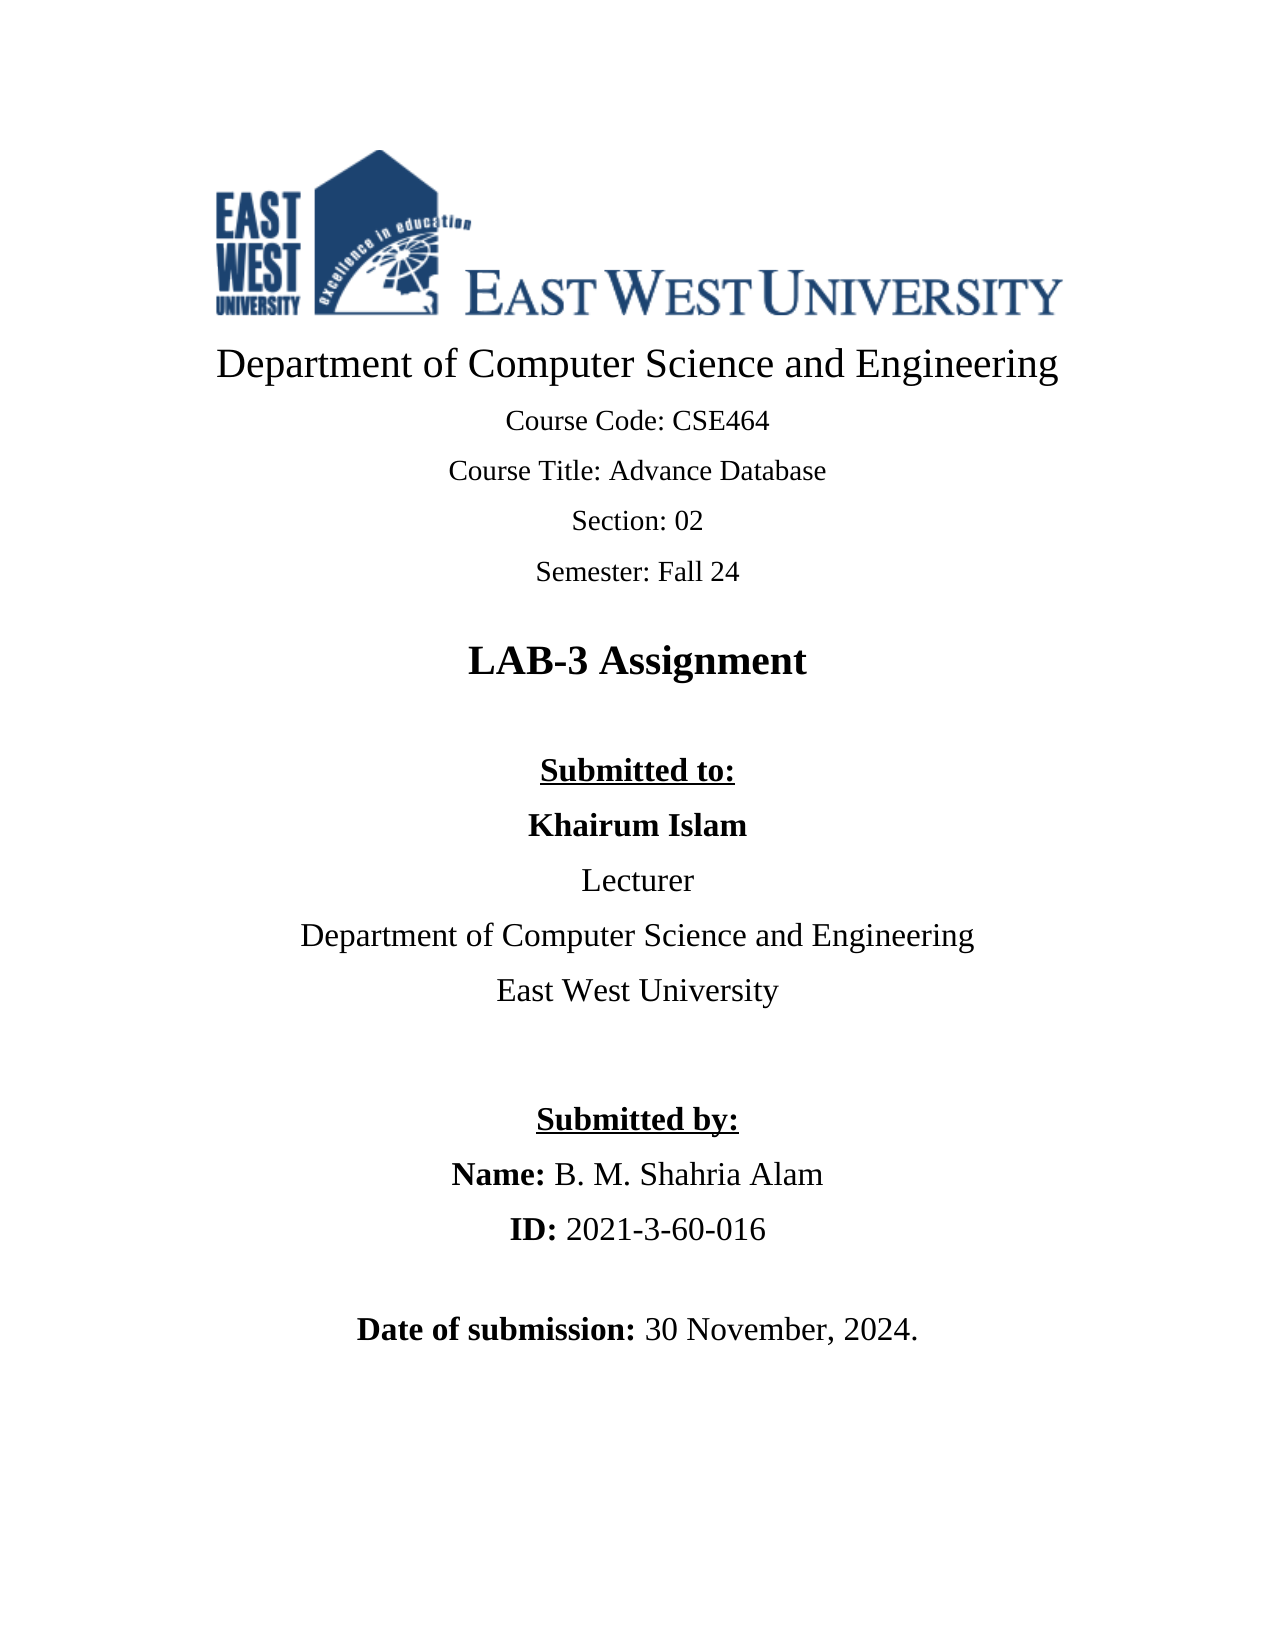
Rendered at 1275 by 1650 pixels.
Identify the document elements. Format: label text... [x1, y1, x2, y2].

text Department of Computer Science and Engineering [150, 915, 1125, 953]
text Submitted to: [150, 750, 1125, 788]
text ID: 2021-3-60-016 [150, 1209, 1125, 1248]
text Lecturer [150, 860, 1125, 898]
text Submitted by: [150, 1099, 1125, 1138]
text Name: B. M. Shahria Alam [150, 1154, 1125, 1193]
text Section: 02 [150, 503, 1125, 537]
text LAB-3 Assignment [150, 635, 1125, 683]
text East West University [150, 970, 1125, 1008]
text Khairum Islam [150, 805, 1125, 843]
text Course Title: Advance Database [150, 453, 1125, 487]
text Date of submission: 30 November, 2024. [150, 1310, 1125, 1348]
text Semester: Fall 24 [150, 554, 1125, 587]
text Department of Computer Science and Engineering [150, 338, 1125, 386]
text Course Code: CSE464 [150, 403, 1125, 437]
picture [207, 150, 1068, 322]
